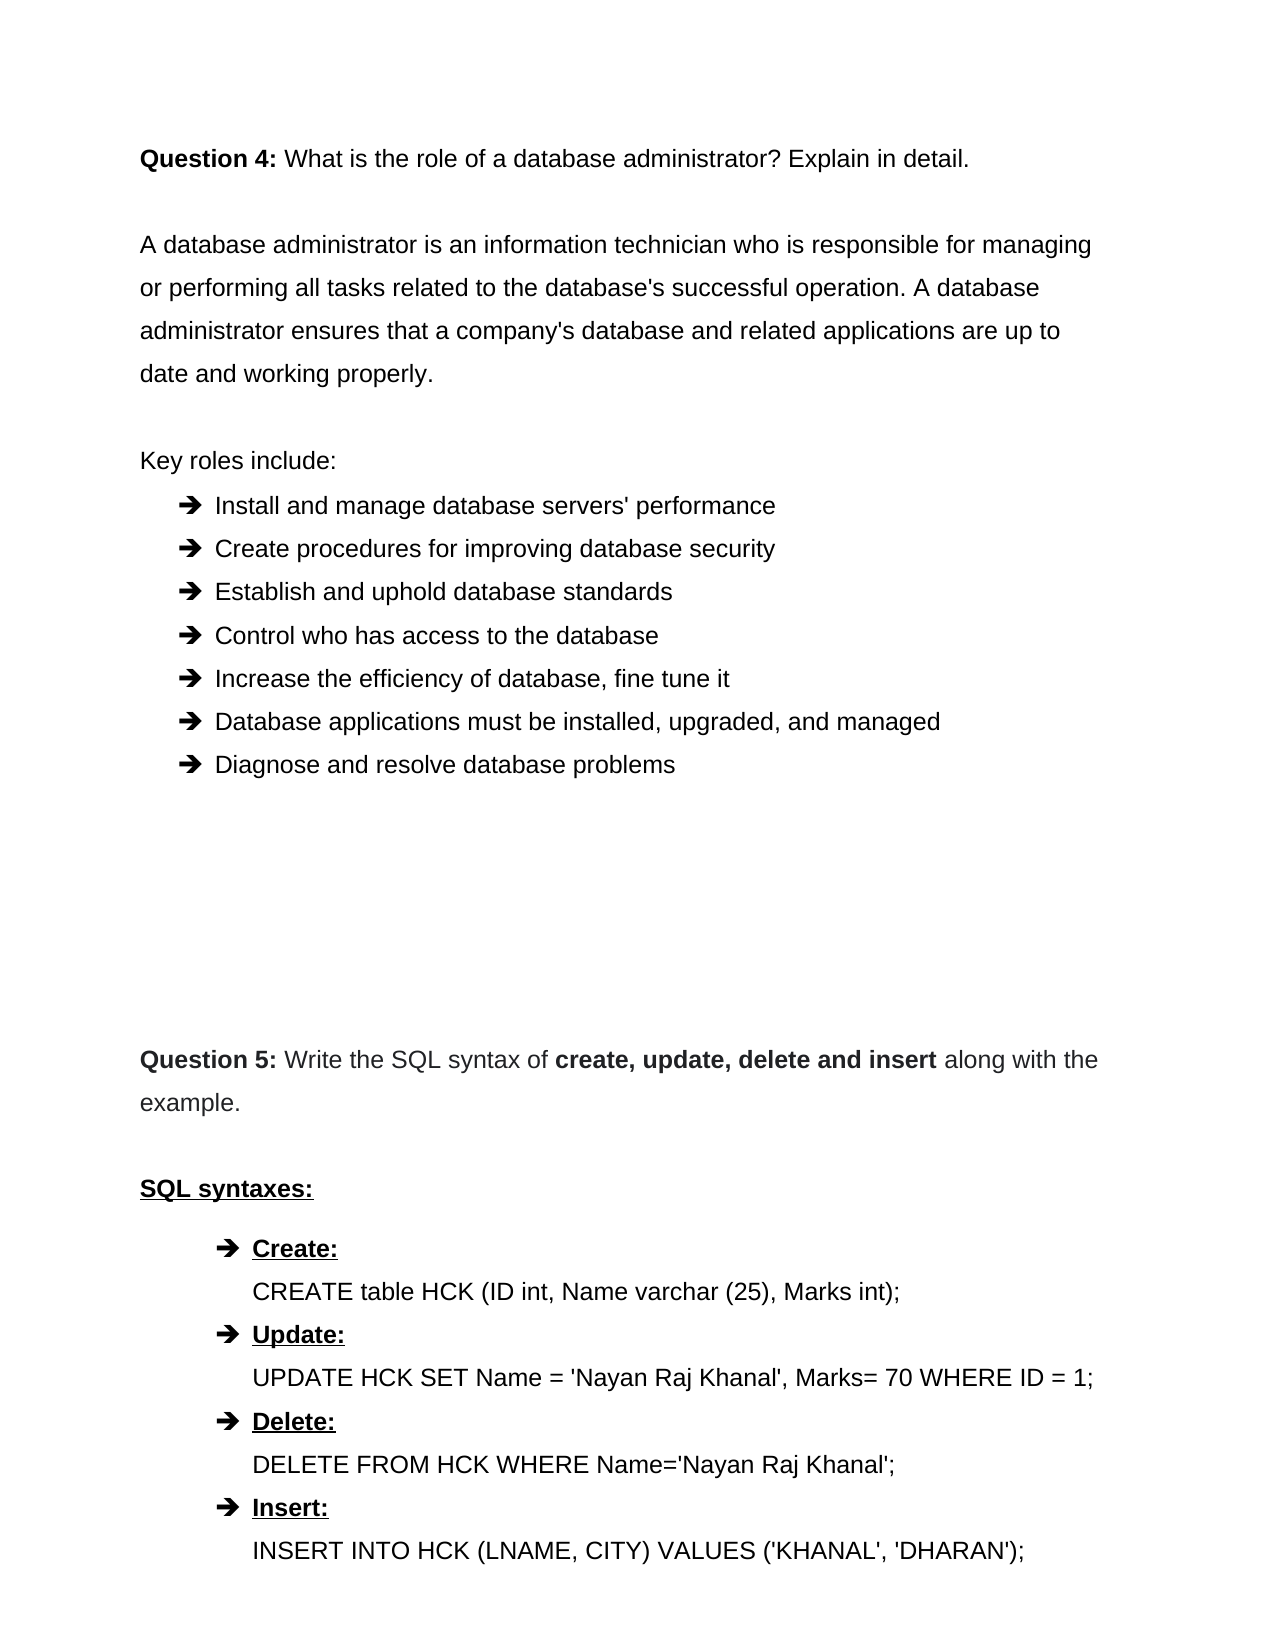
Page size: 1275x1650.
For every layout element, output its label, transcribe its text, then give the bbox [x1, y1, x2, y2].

text A database administrator is an information technician who is responsible for managing or performing all tasks related to the database's successful operation. A database administrator ensures that a company's database and related applications are up to date and working properly. [139, 230, 1117, 388]
list Create procedures for improving database security [177, 534, 1117, 563]
list DELETE FROM HCK WHERE Name='Nayan Raj Khanal'; [252, 1450, 1117, 1478]
list Diagnose and resolve database problems [177, 750, 1117, 779]
list UPDATE HCK SET Name = 'Nayan Raj Khanal', Marks= 70 WHERE ID = 1; [252, 1363, 1117, 1392]
list Database applications must be installed, upgraded, and managed [177, 707, 1117, 736]
list Insert: [214, 1493, 1117, 1522]
text Question 4: What is the role of a database administrator? Explain in detail. [139, 144, 1106, 172]
list Increase the efficiency of database, fine tune it [177, 664, 1117, 693]
text SQL syntaxes: [139, 1174, 1117, 1203]
list Control who has access to the database [177, 621, 1117, 649]
list Delete: [214, 1407, 1117, 1435]
list CREATE table HCK (ID int, Name varchar (25), Marks int); [252, 1277, 1117, 1306]
list Install and manage database servers' performance [177, 491, 1117, 520]
list Establish and uphold database standards [177, 577, 1117, 606]
text Question 5: Write the SQL syntax of create, update, delete and insert along with the example. [139, 1045, 1117, 1117]
list Create: [214, 1234, 1117, 1263]
list INSERT INTO HCK (LNAME, CITY) VALUES ('KHANAL', 'DHARAN'); [252, 1536, 1117, 1565]
text Key roles include: [139, 446, 1117, 474]
list Update: [214, 1320, 1117, 1349]
